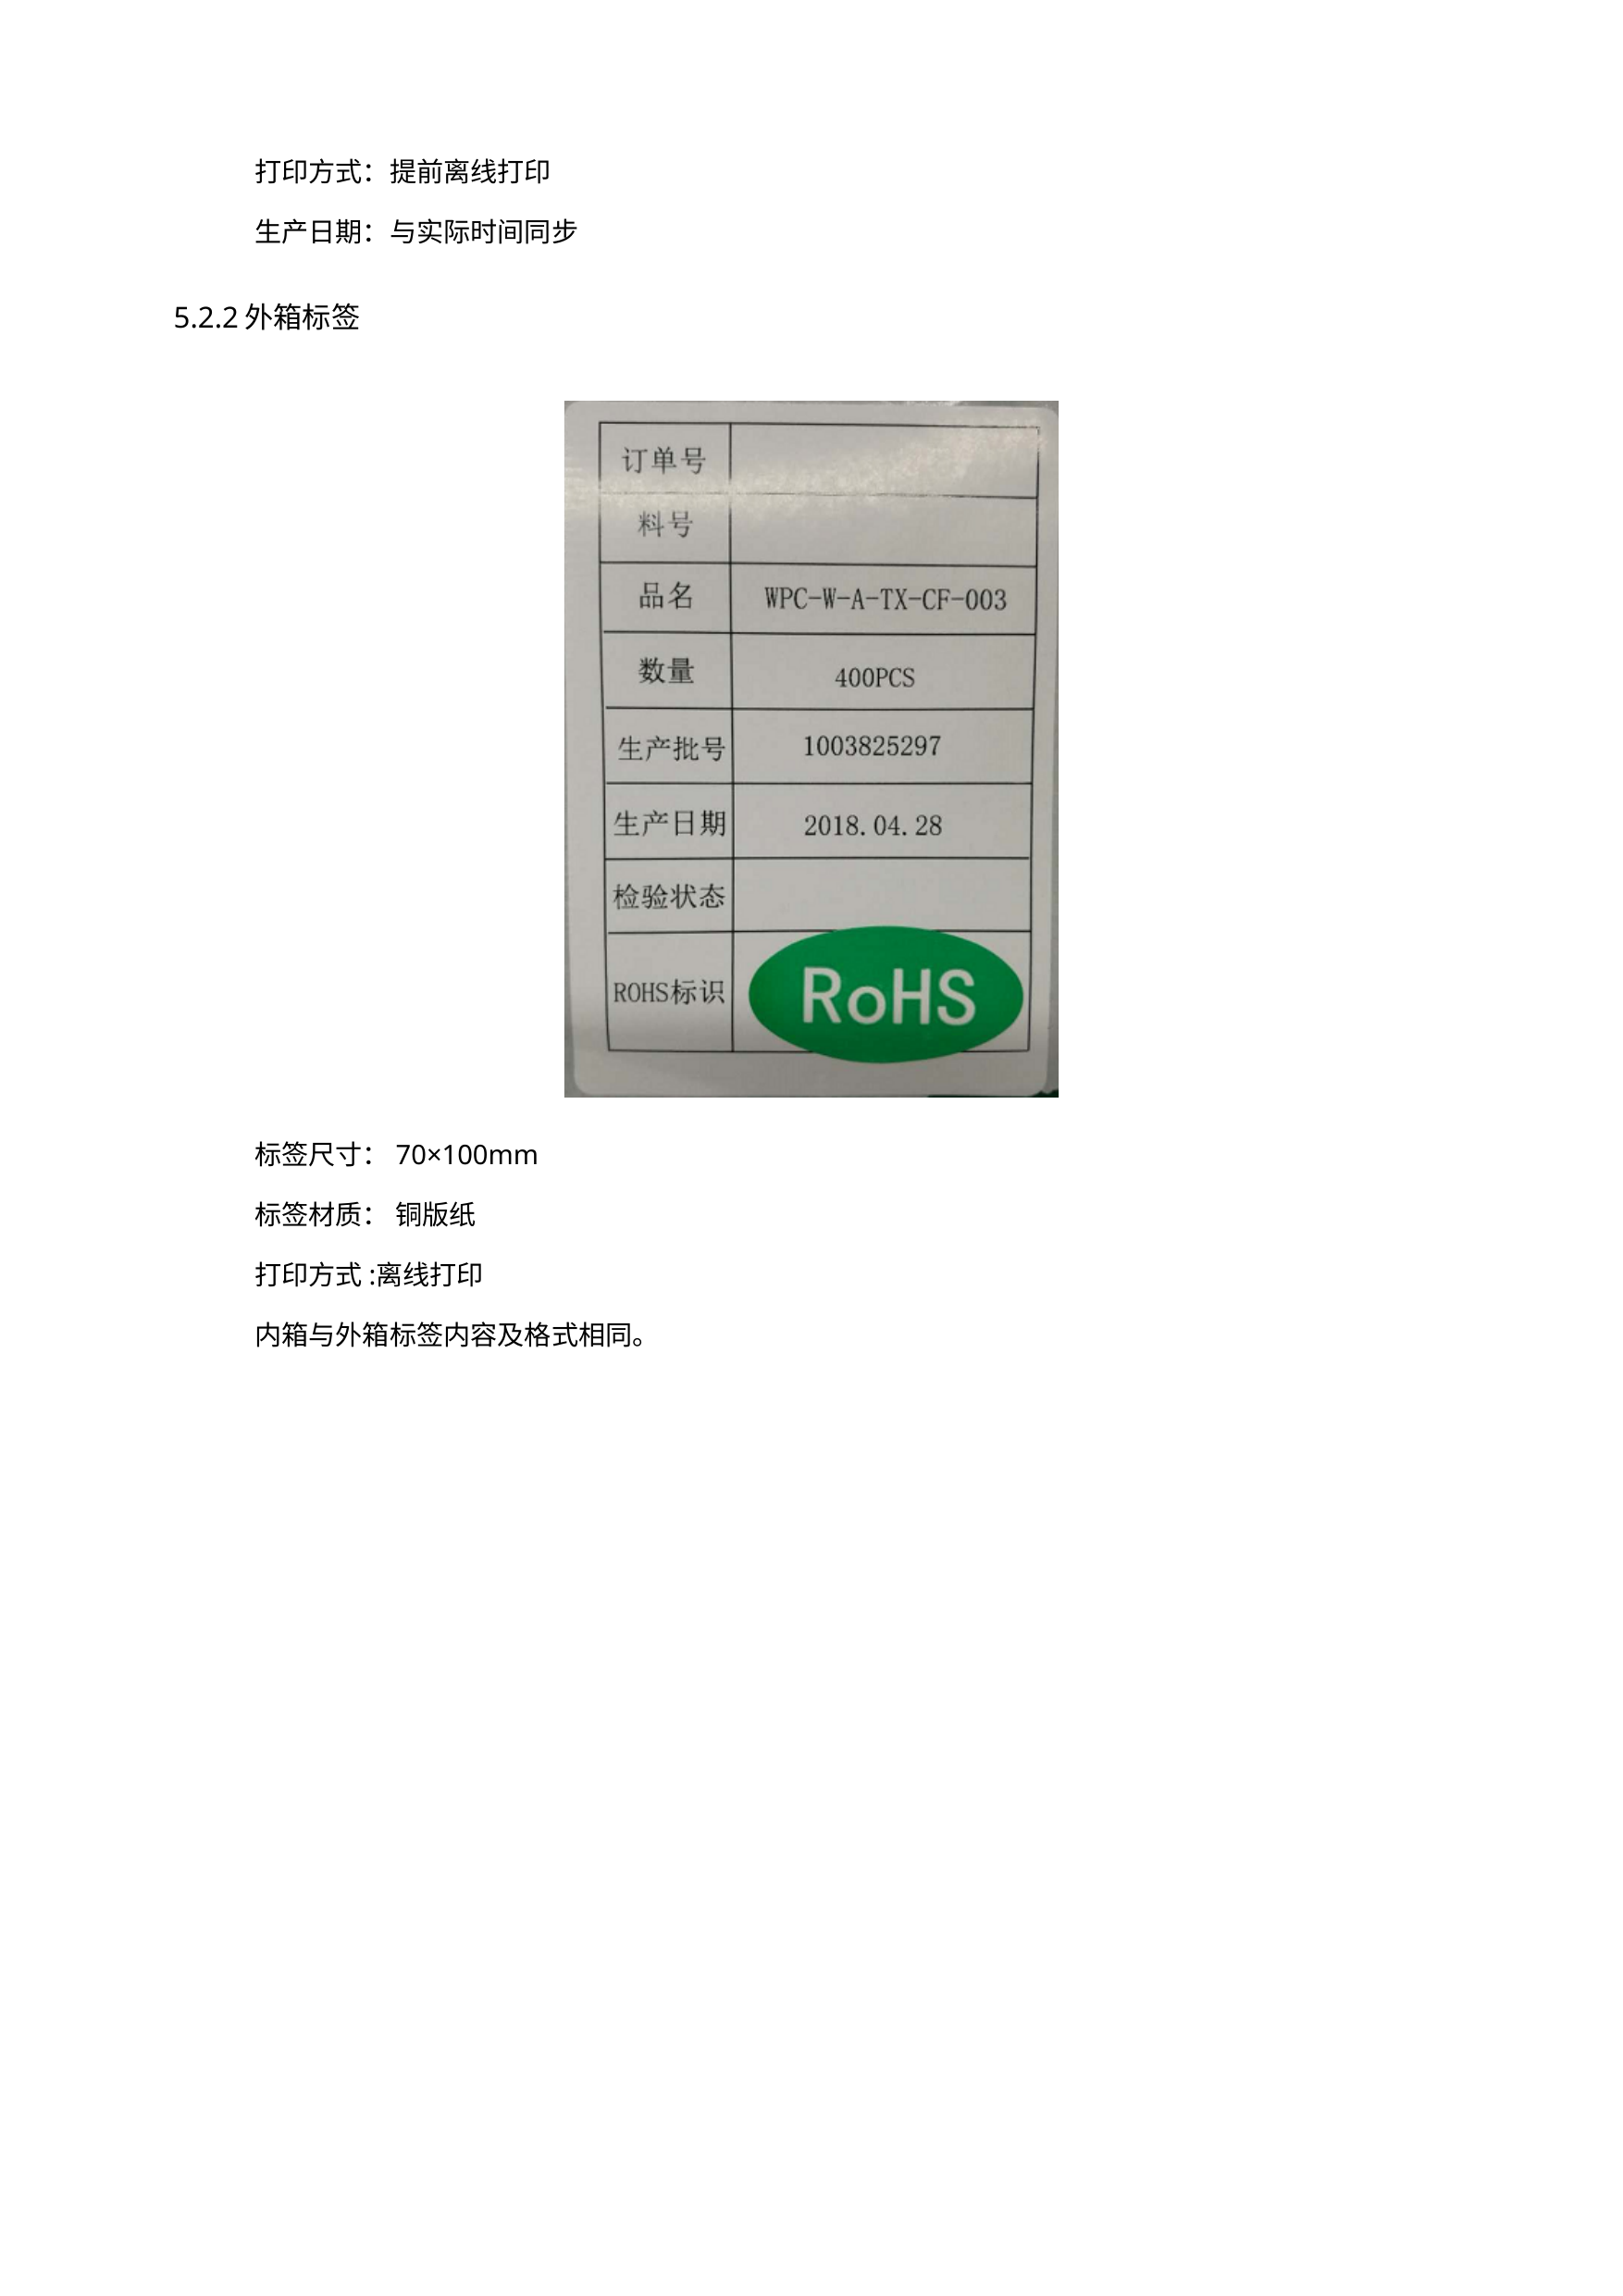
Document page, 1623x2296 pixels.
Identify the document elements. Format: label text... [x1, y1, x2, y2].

picture [564, 401, 1059, 1098]
text 标签尺寸： 70×100mm [173, 1123, 1449, 1184]
text 打印方式：提前离线打印 [173, 140, 1449, 200]
text 标签材质： 铜版纸 [173, 1184, 1449, 1244]
text 内箱与外箱标签内容及格式相同。 [173, 1304, 1449, 1364]
subtitle 5.2.2外箱标签 [173, 285, 1449, 345]
text 生产日期：与实际时间同步 [173, 200, 1449, 260]
text 打印方式 :离线打印 [173, 1244, 1449, 1304]
